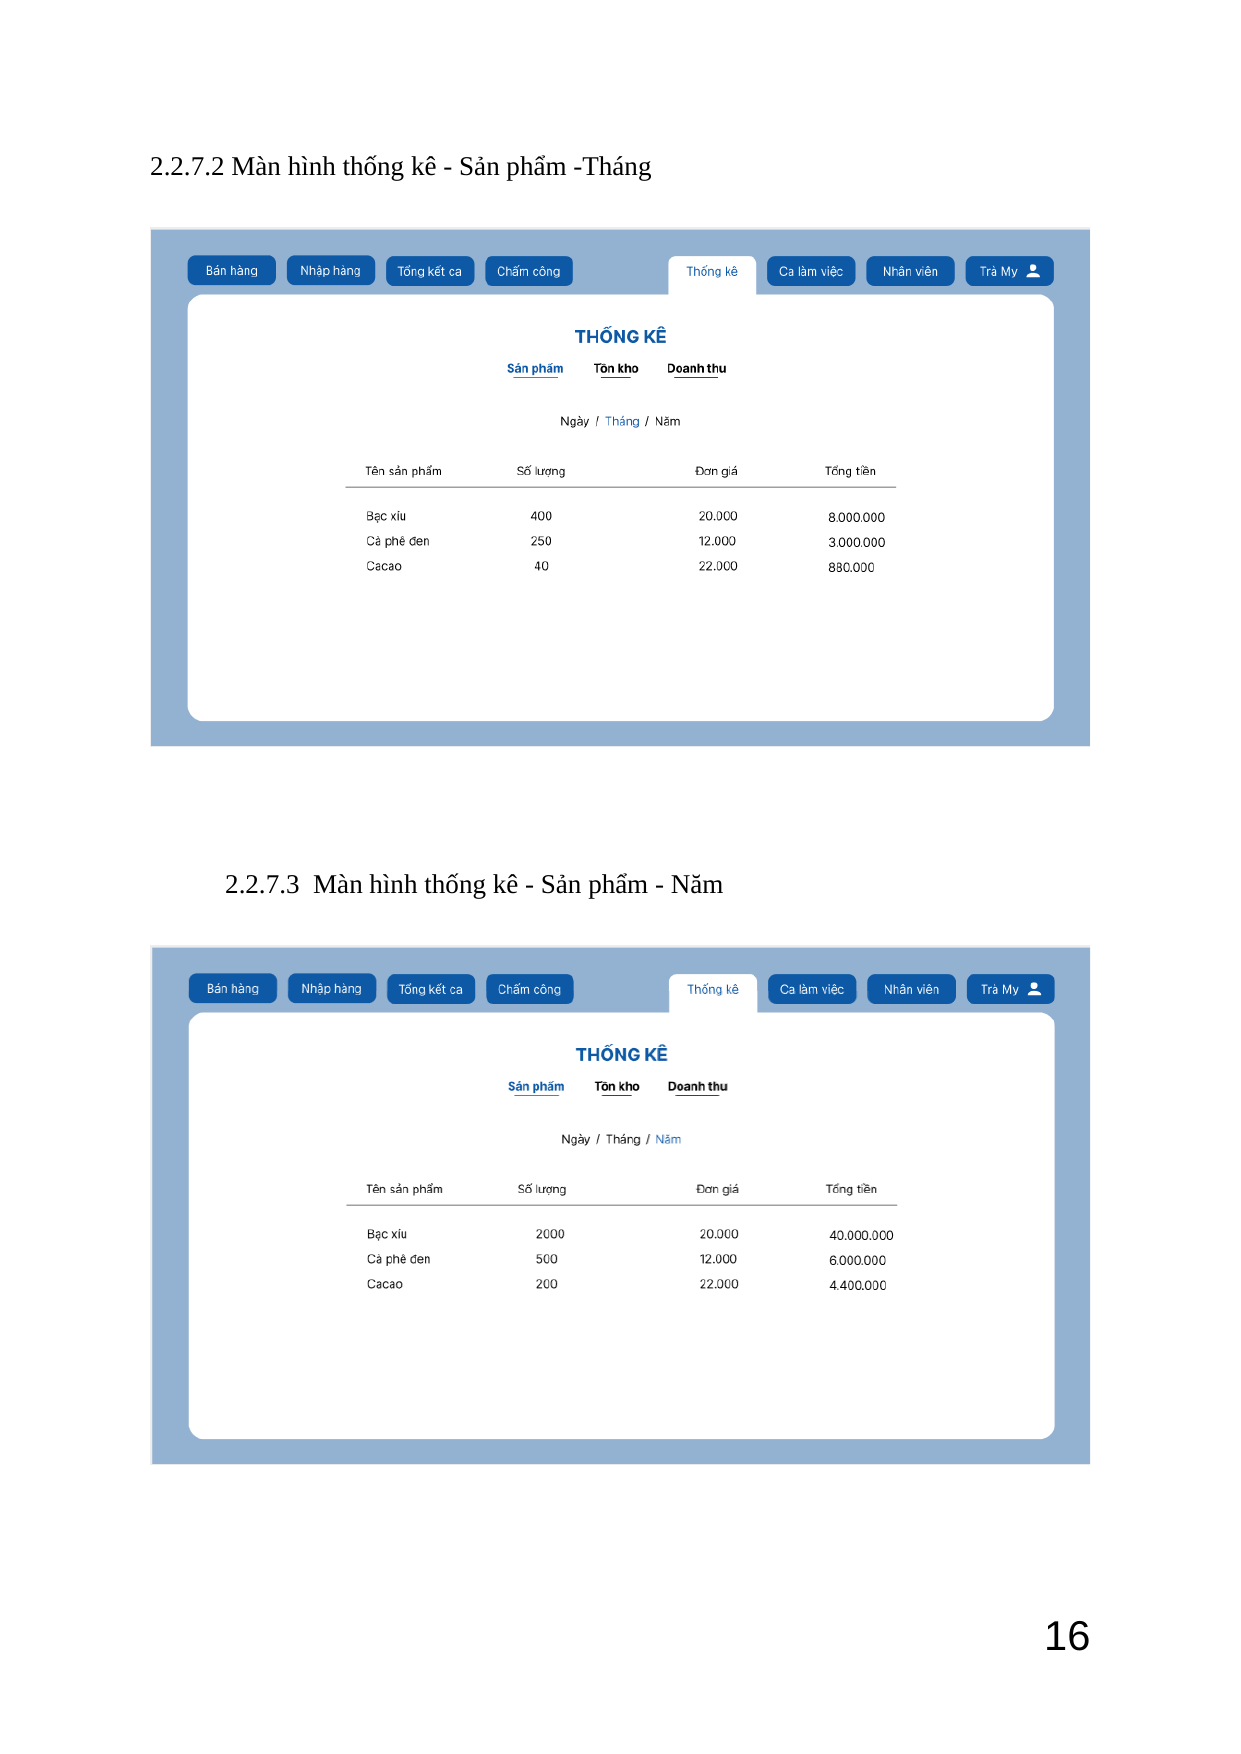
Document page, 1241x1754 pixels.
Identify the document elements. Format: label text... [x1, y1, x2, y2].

picture [150, 945, 1091, 1465]
subtitle 2.2.7.3 Màn hình thống kê - Sản phẩm - Năm [225, 868, 1090, 899]
subtitle 2.2.7.2 Màn hình thống kê - Sản phẩm -Tháng [150, 150, 1090, 181]
picture [150, 227, 1091, 747]
